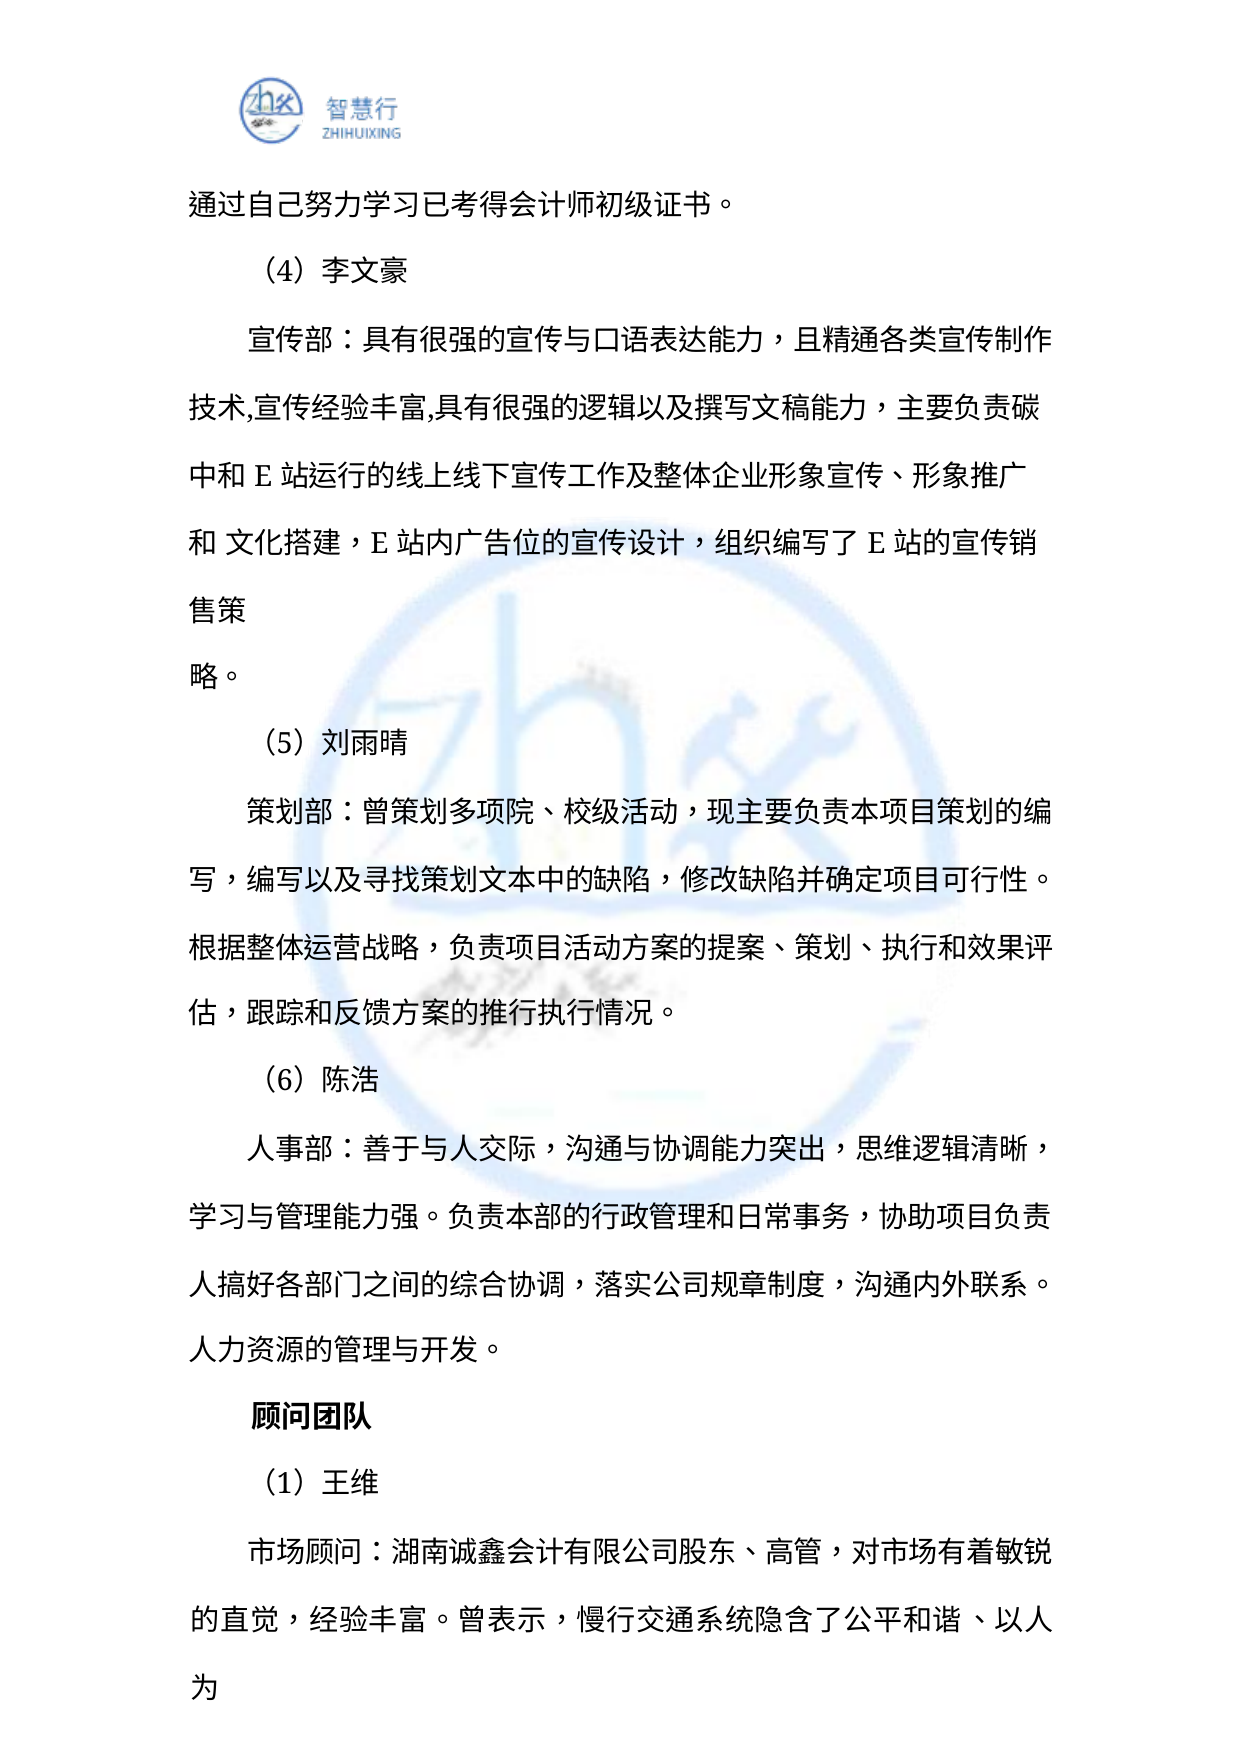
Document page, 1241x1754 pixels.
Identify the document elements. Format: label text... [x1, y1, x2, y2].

text 市场顾问：湖南诚鑫会计有限公司股东、高管，对市场有着敏锐 的直觉，经验丰富。曾表示，慢行交通系统隐含了公平和谐、以人为 [191, 1531, 1053, 1707]
text 顾问团队 [251, 1397, 1058, 1436]
text 估，跟踪和反馈方案的推行执行情况。 [188, 995, 1058, 1031]
text （1）王维 [247, 1465, 1058, 1501]
text 策划部：曾策划多项院、校级活动，现主要负责本项目策划的编 写，编写以及寻找策划文本中的缺陷，修改缺陷并确定项目可行性。 根据整体运营战略，负责项目活动方案的提案、策划、执行和效果评 [188, 791, 1058, 967]
text （4）李文豪 [247, 252, 1058, 288]
text （5）刘雨晴 [247, 725, 1058, 761]
picture [187, 458, 1054, 1314]
text （6）陈浩 [247, 1062, 1058, 1098]
text 通过自己努力学习已考得会计师初级证书。 [188, 186, 1058, 222]
text 人事部：善于与人交际，沟通与协调能力突出，思维逻辑清晰， 学习与管理能力强。负责本部的行政管理和日常事务，协助项目负责 人搞好各部门之间的综合协调，落实公司规章制度，沟通内外联系。 [188, 1128, 1058, 1303]
picture [230, 72, 413, 153]
text 宣传部：具有很强的宣传与口语表达能力，且精通各类宣传制作 技术,宣传经验丰富,具有很强的逻辑以及撰写文稿能力，主要负责碳 中和 E 站运行的线上线下宣传工作及整体企业形象宣传、形象推广和 文化搭建，E 站内广告位的宣传设计，组织编写了 E 站的宣传销售策 [188, 319, 1053, 630]
text 人力资源的管理与开发。 [188, 1332, 1058, 1368]
text 略。 [189, 658, 1058, 695]
